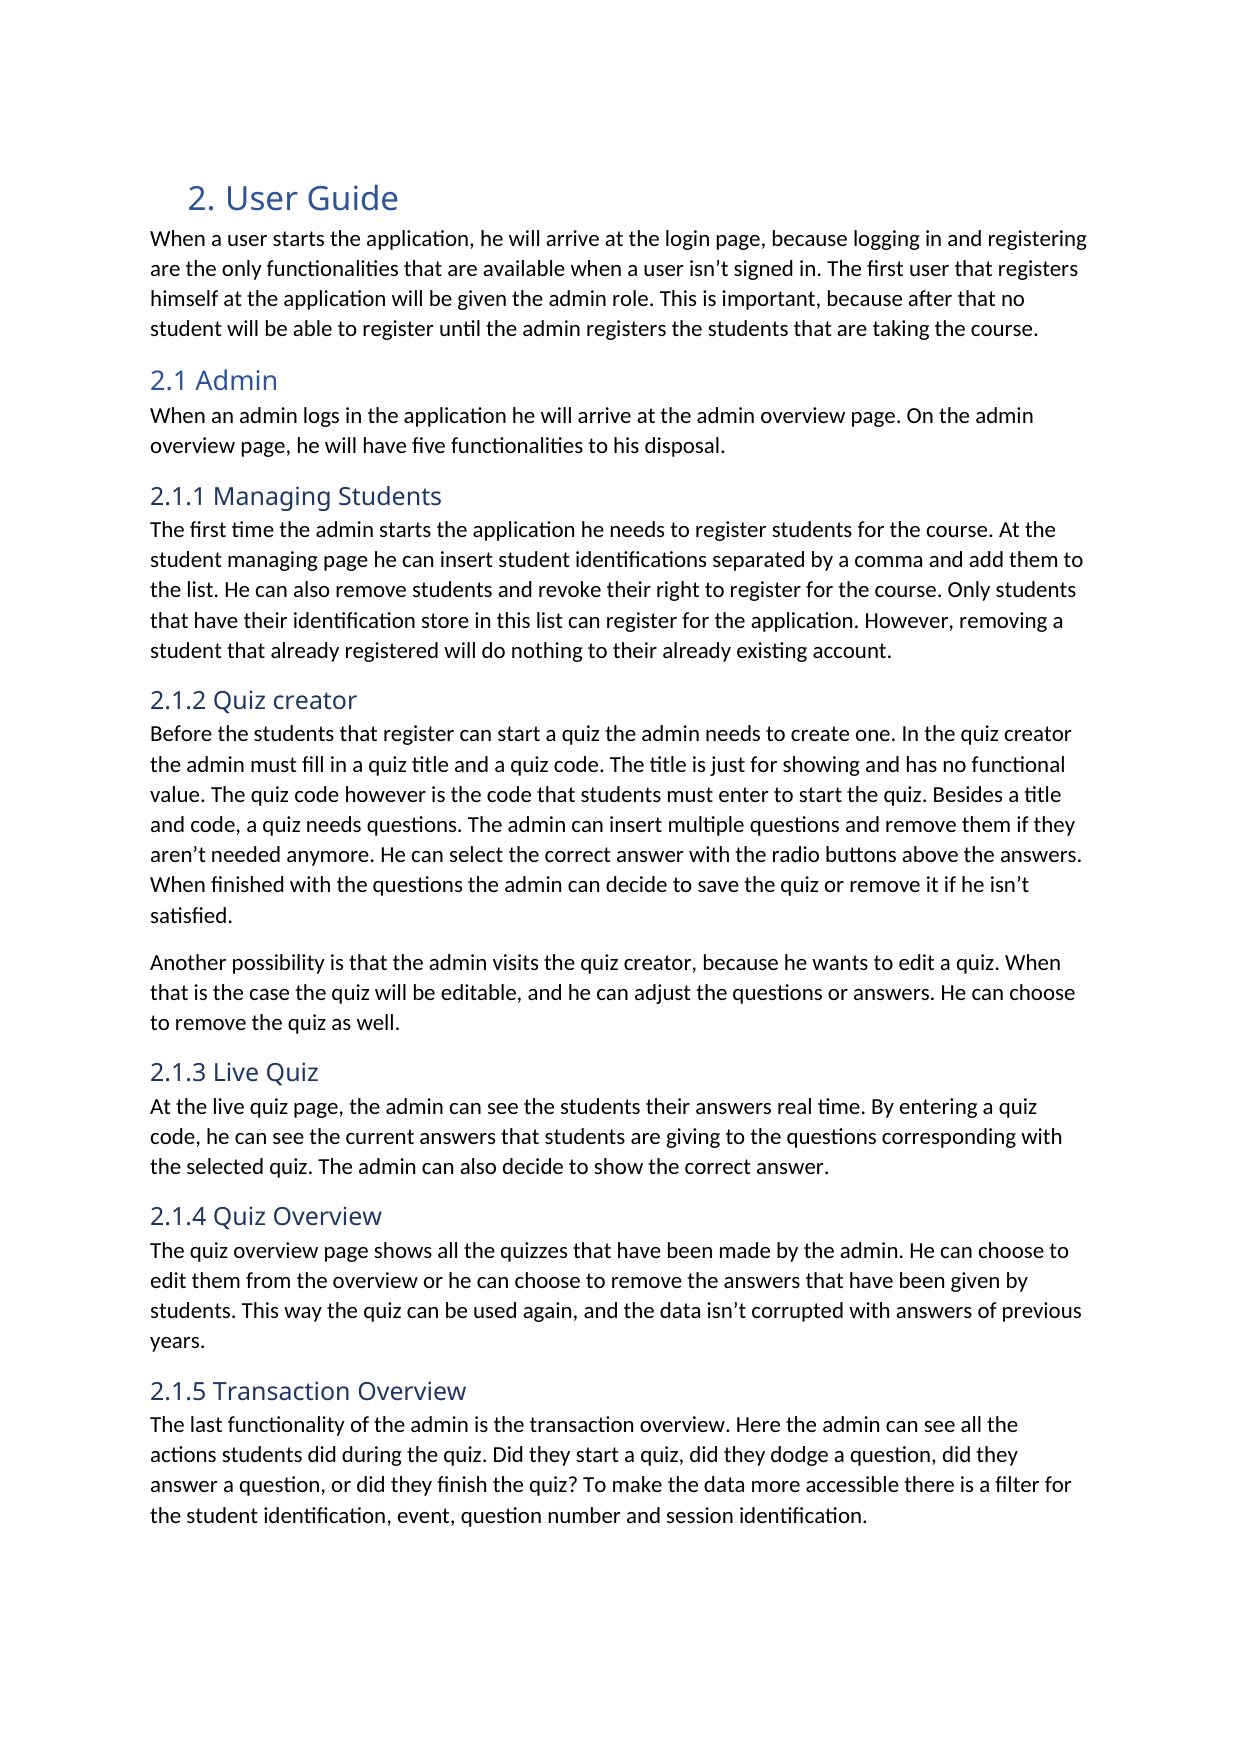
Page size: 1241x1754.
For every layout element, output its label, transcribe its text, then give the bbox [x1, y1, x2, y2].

text The quiz overview page shows all the quizzes that have been made by the admin. He can choose to edit them from the overview or he can choose to remove the answers that have been given by students. This way the quiz can be used again, and the data isn’t corrupted with answers of previous years. [150, 1236, 1090, 1354]
subtitle 2.1.1 Managing Students [150, 478, 1090, 512]
subtitle 2.1.2 Quiz creator [150, 683, 1090, 717]
text Another possibility is that the admin visits the quiz creator, because he wants to edit a quiz. When that is the case the quiz will be editable, and he can adjust the questions or answers. He can choose to remove the quiz as well. [150, 948, 1090, 1036]
subtitle 2.1.5 Transaction Overview [150, 1373, 1090, 1407]
text Before the students that register can start a quiz the admin needs to create one. In the quiz creator the admin must fill in a quiz title and a quiz code. The title is just for showing and has no functional value. The quiz code however is the code that students must enter to start the quiz. Besides a title and code, a quiz needs questions. The admin can insert multiple questions and remove them if they aren’t needed anymore. He can select the correct answer with the radio buttons above the answers. When finished with the questions the admin can decide to save the quiz or remove it if he isn’t satisfied. [150, 719, 1090, 929]
text When a user starts the application, he will arrive at the login page, because logging in and registering are the only functionalities that are available when a user isn’t signed in. The first user that registers himself at the application will be given the admin role. This is important, because after that no student will be able to register until the admin registers the students that are taking the course. [150, 224, 1090, 343]
text The last functionality of the admin is the transaction overview. Here the admin can see all the actions students did during the quiz. Did they start a quiz, did they dodge a question, did they answer a question, or did they finish the quiz? To make the data more accessible there is a filter for the student identification, event, question number and session identification. [150, 1410, 1090, 1529]
text The first time the admin starts the application he needs to register students for the course. At the student managing page he can insert student identifications separated by a comma and add them to the list. He can also remove students and revoke their right to register for the course. Only students that have their identification store in this list can register for the application. However, removing a student that already registered will do nothing to their already existing account. [150, 515, 1090, 664]
subtitle 2.1.3 Live Quiz [150, 1055, 1090, 1089]
text When an admin logs in the application he will arrive at the admin overview page. On the admin overview page, he will have five functionalities to his disposal. [150, 401, 1090, 459]
subtitle 2.1 Admin [150, 361, 1090, 398]
subtitle 2.1.4 Quiz Overview [150, 1199, 1090, 1233]
subtitle User Guide [187, 175, 1090, 220]
text At the live quiz page, the admin can see the students their answers real time. By entering a quiz code, he can see the current answers that students are giving to the questions corresponding with the selected quiz. The admin can also decide to show the correct answer. [150, 1092, 1090, 1180]
